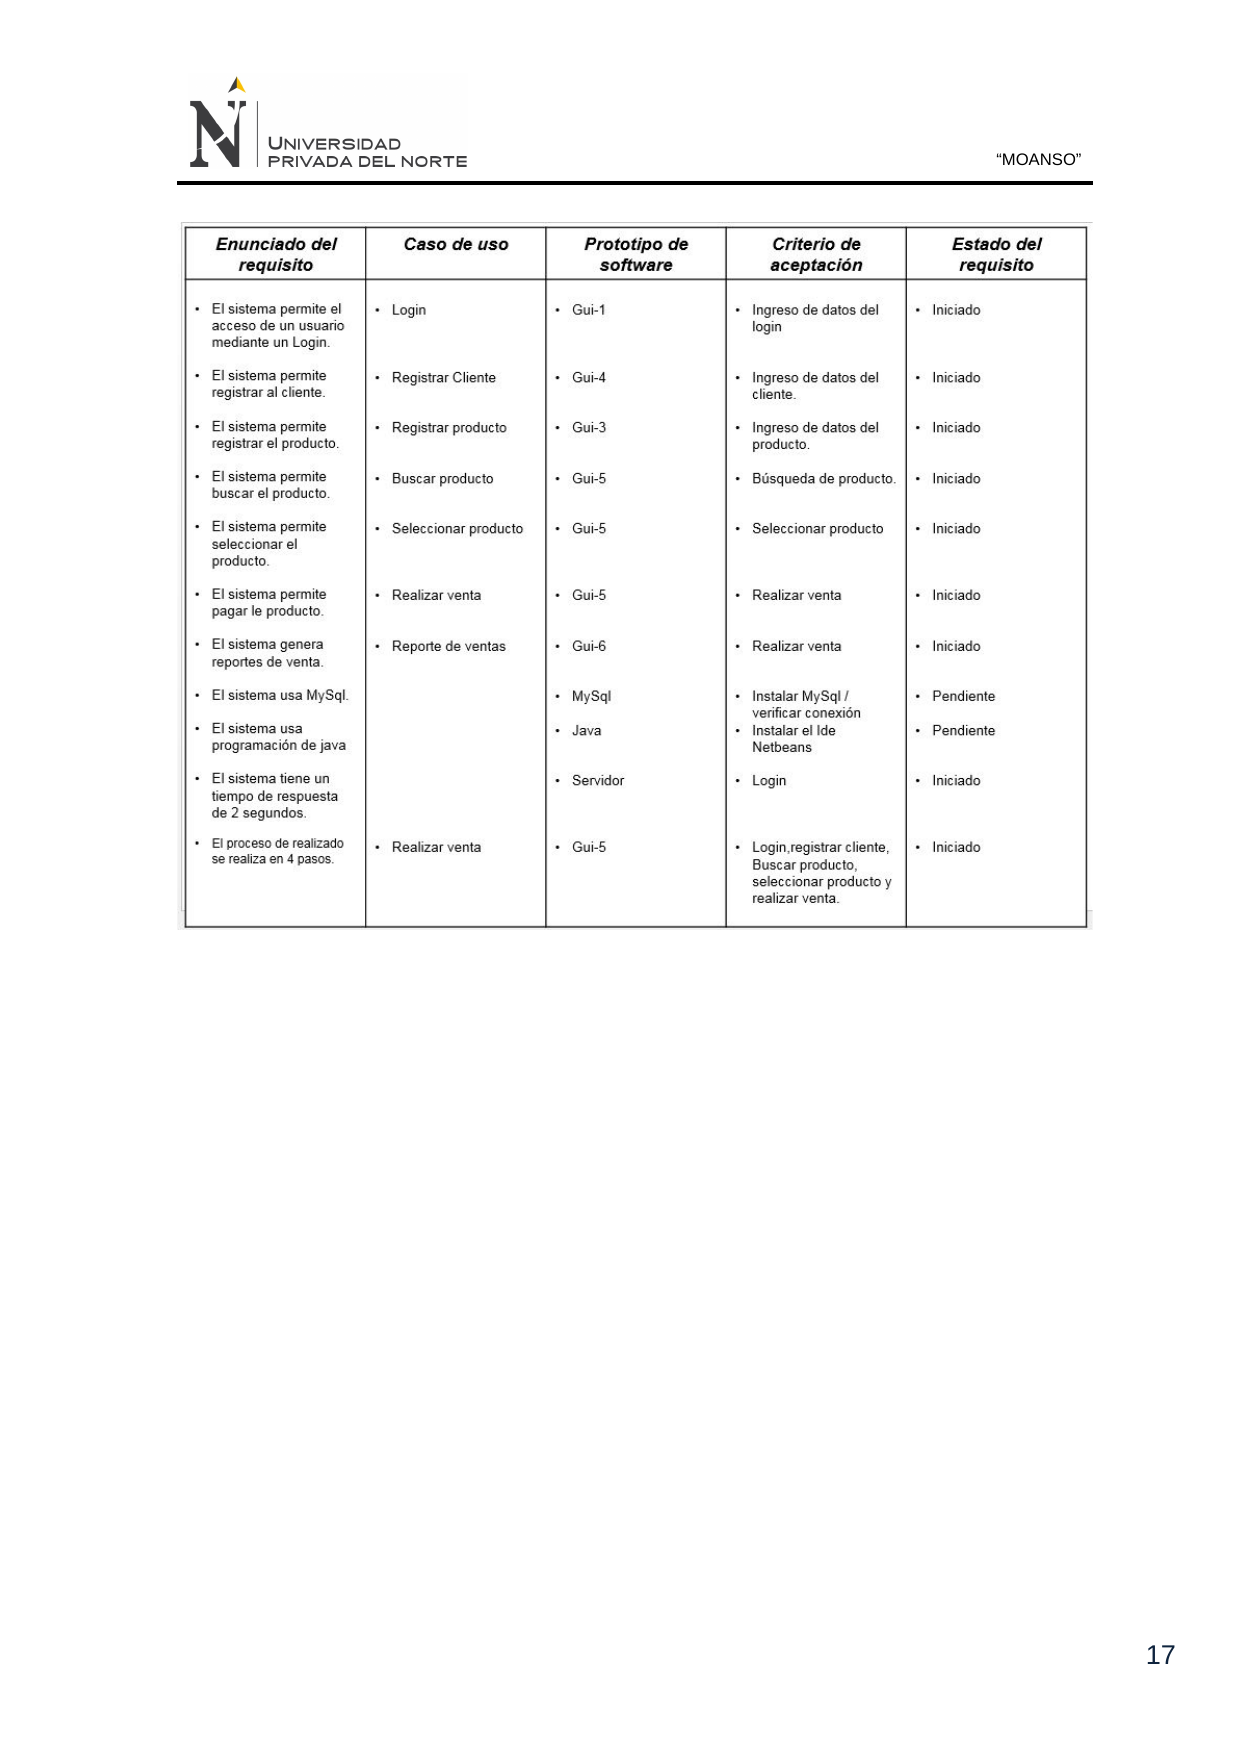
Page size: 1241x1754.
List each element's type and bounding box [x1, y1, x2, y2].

picture [188, 73, 469, 169]
picture [177, 222, 1093, 930]
